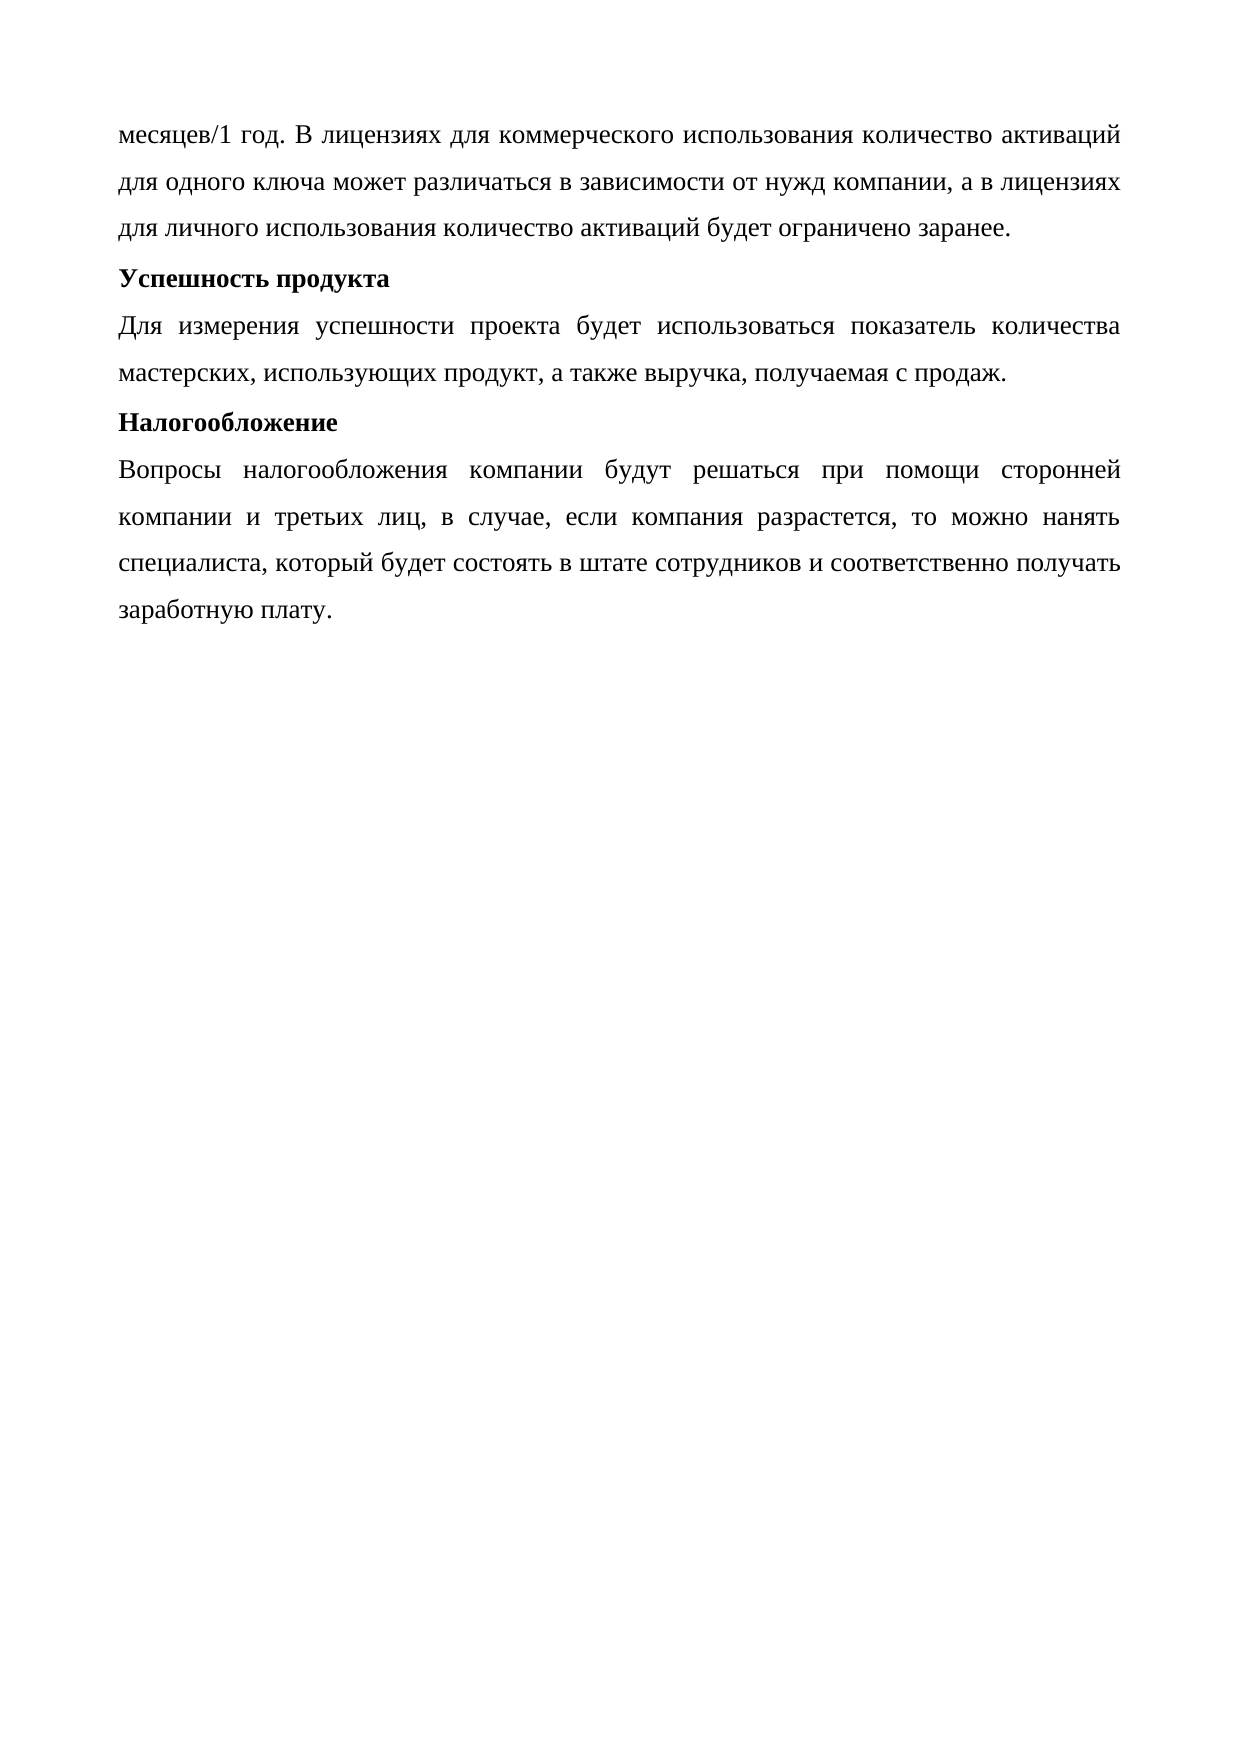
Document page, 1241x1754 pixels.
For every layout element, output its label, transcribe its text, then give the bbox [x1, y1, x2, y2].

subtitle Налогообложение [118, 406, 1122, 438]
text Для измерения успешности проекта будет использоваться показатель количества мастерских, использующих продукт, а также выручка, получаемая с продаж. [118, 309, 1122, 387]
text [118, 118, 1122, 243]
text Вопросы налогообложения компании будут решаться при помощи сторонней компании и третьих лиц, в случае, если компания разрастется, то можно нанять специалиста, который будет состоять в штате сотрудников и соответственно получать заработную плату. [118, 453, 1122, 624]
subtitle Успешность продукта [118, 262, 1122, 293]
